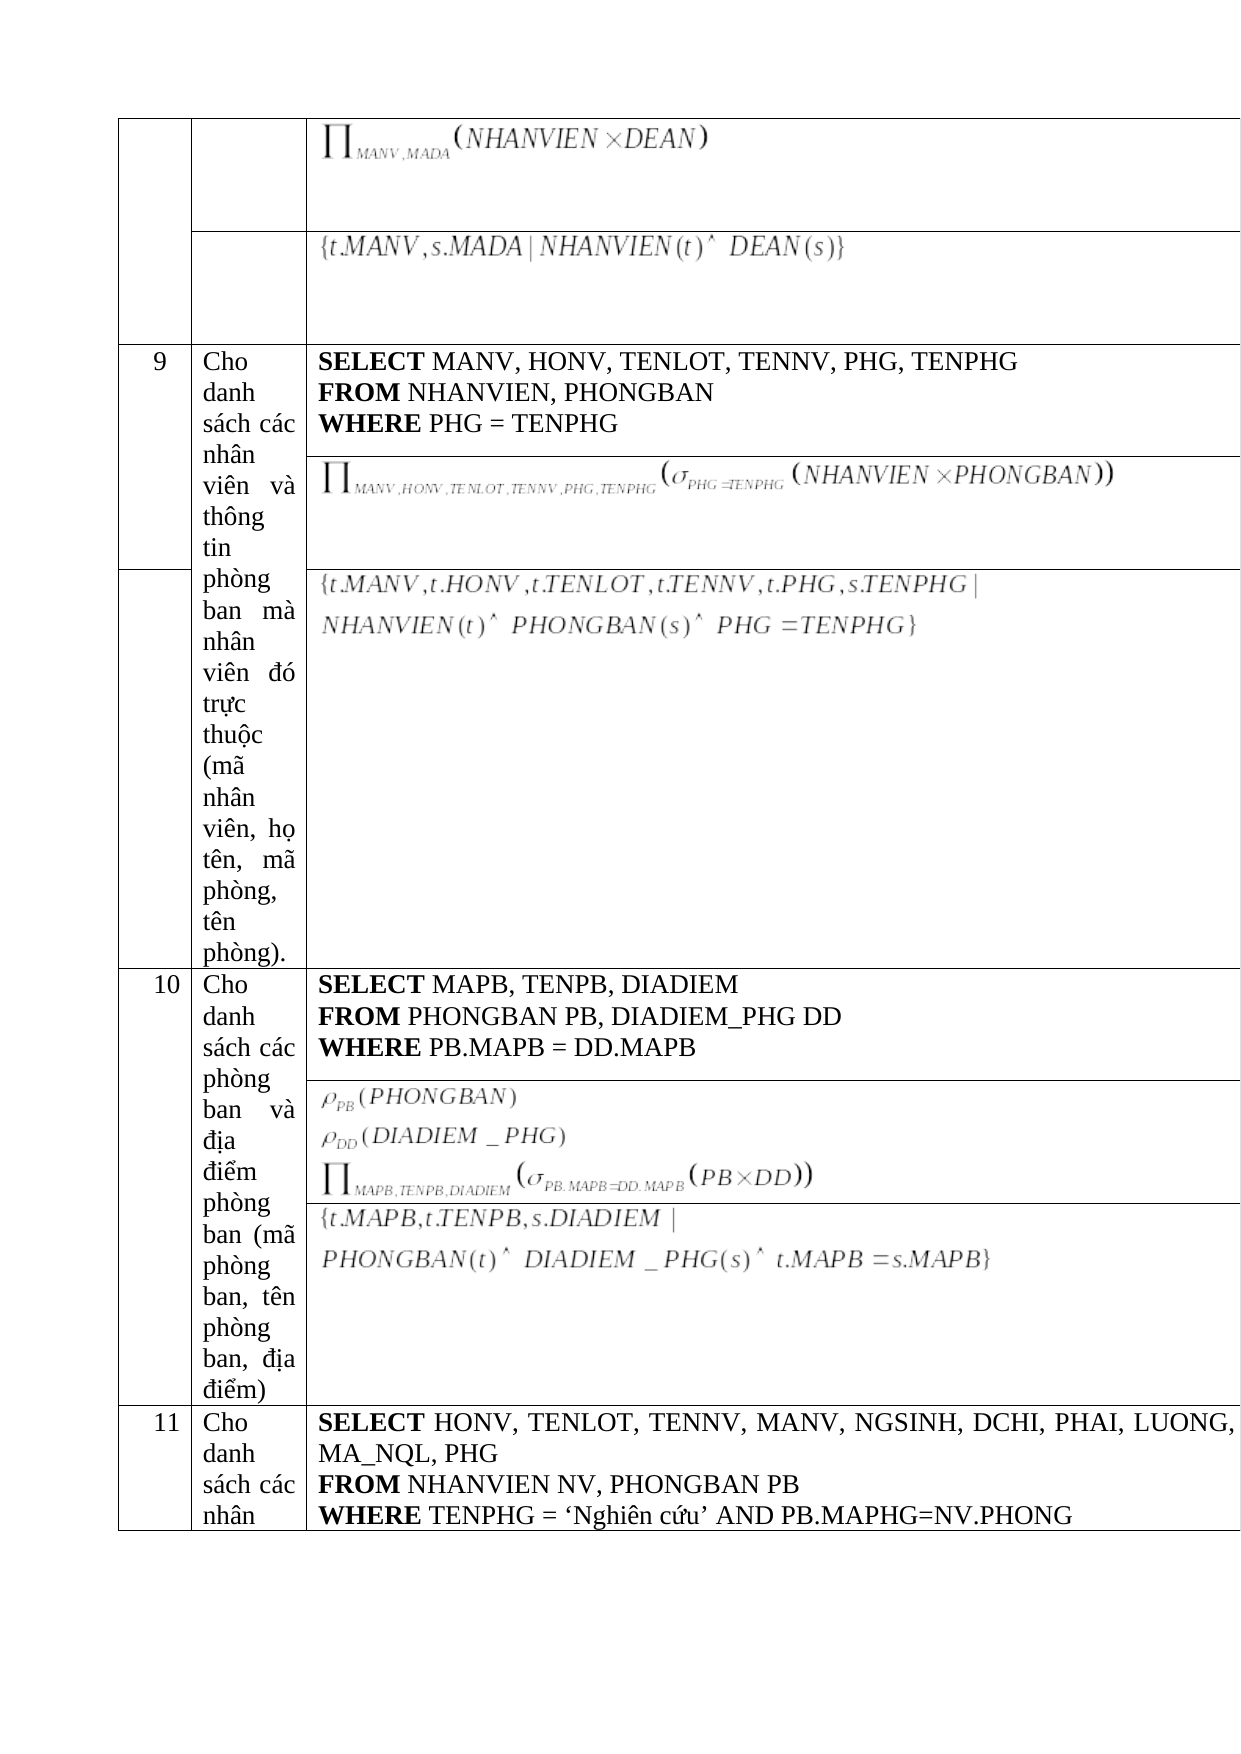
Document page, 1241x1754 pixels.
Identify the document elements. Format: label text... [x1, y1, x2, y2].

table_cell Cho danh sách các nhân viên và thông tin phòng ban mà nhân viên đó trực thuộc (mã nhân viên, họ tên, mã phòng, tên phòng). [192, 345, 306, 967]
table_cell [119, 345, 191, 569]
table_cell [119, 1406, 191, 1530]
table_cell [307, 119, 1240, 231]
table_cell [307, 457, 1240, 569]
table_cell [307, 1081, 1240, 1202]
table_cell [307, 570, 1240, 967]
table_cell SELECT HONV, TENLOT, TENNV, MANV, NGSINH, DCHI, PHAI, LUONG, MA_NQL, PHG FROM NHANVIEN NV, PHONGBAN PB WHERE TENPHG = ‘Nghiên cứu’ AND PB.MAPHG=NV.PHONG [307, 1406, 1240, 1530]
table_cell Cho danh sách các phòng ban và địa điểm phòng ban (mã phòng ban, tên phòng ban, địa điểm) [192, 969, 306, 1404]
table_cell [192, 119, 306, 231]
table_cell [119, 969, 191, 1404]
table_cell SELECT MAPB, TENPB, DIADIEM FROM PHONGBAN PB, DIADIEM_PHG DD WHERE PB.MAPB = DD.MAPB [307, 969, 1240, 1080]
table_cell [192, 1406, 306, 1530]
table_cell [307, 1204, 1240, 1404]
table_cell [119, 119, 191, 343]
table_cell [192, 232, 306, 343]
table_cell SELECT MANV, HONV, TENLOT, TENNV, PHG, TENPHG FROM NHANVIEN, PHONGBAN WHERE PHG = TENPHG [307, 345, 1240, 456]
table_cell [119, 570, 191, 967]
table_cell [307, 232, 1240, 343]
